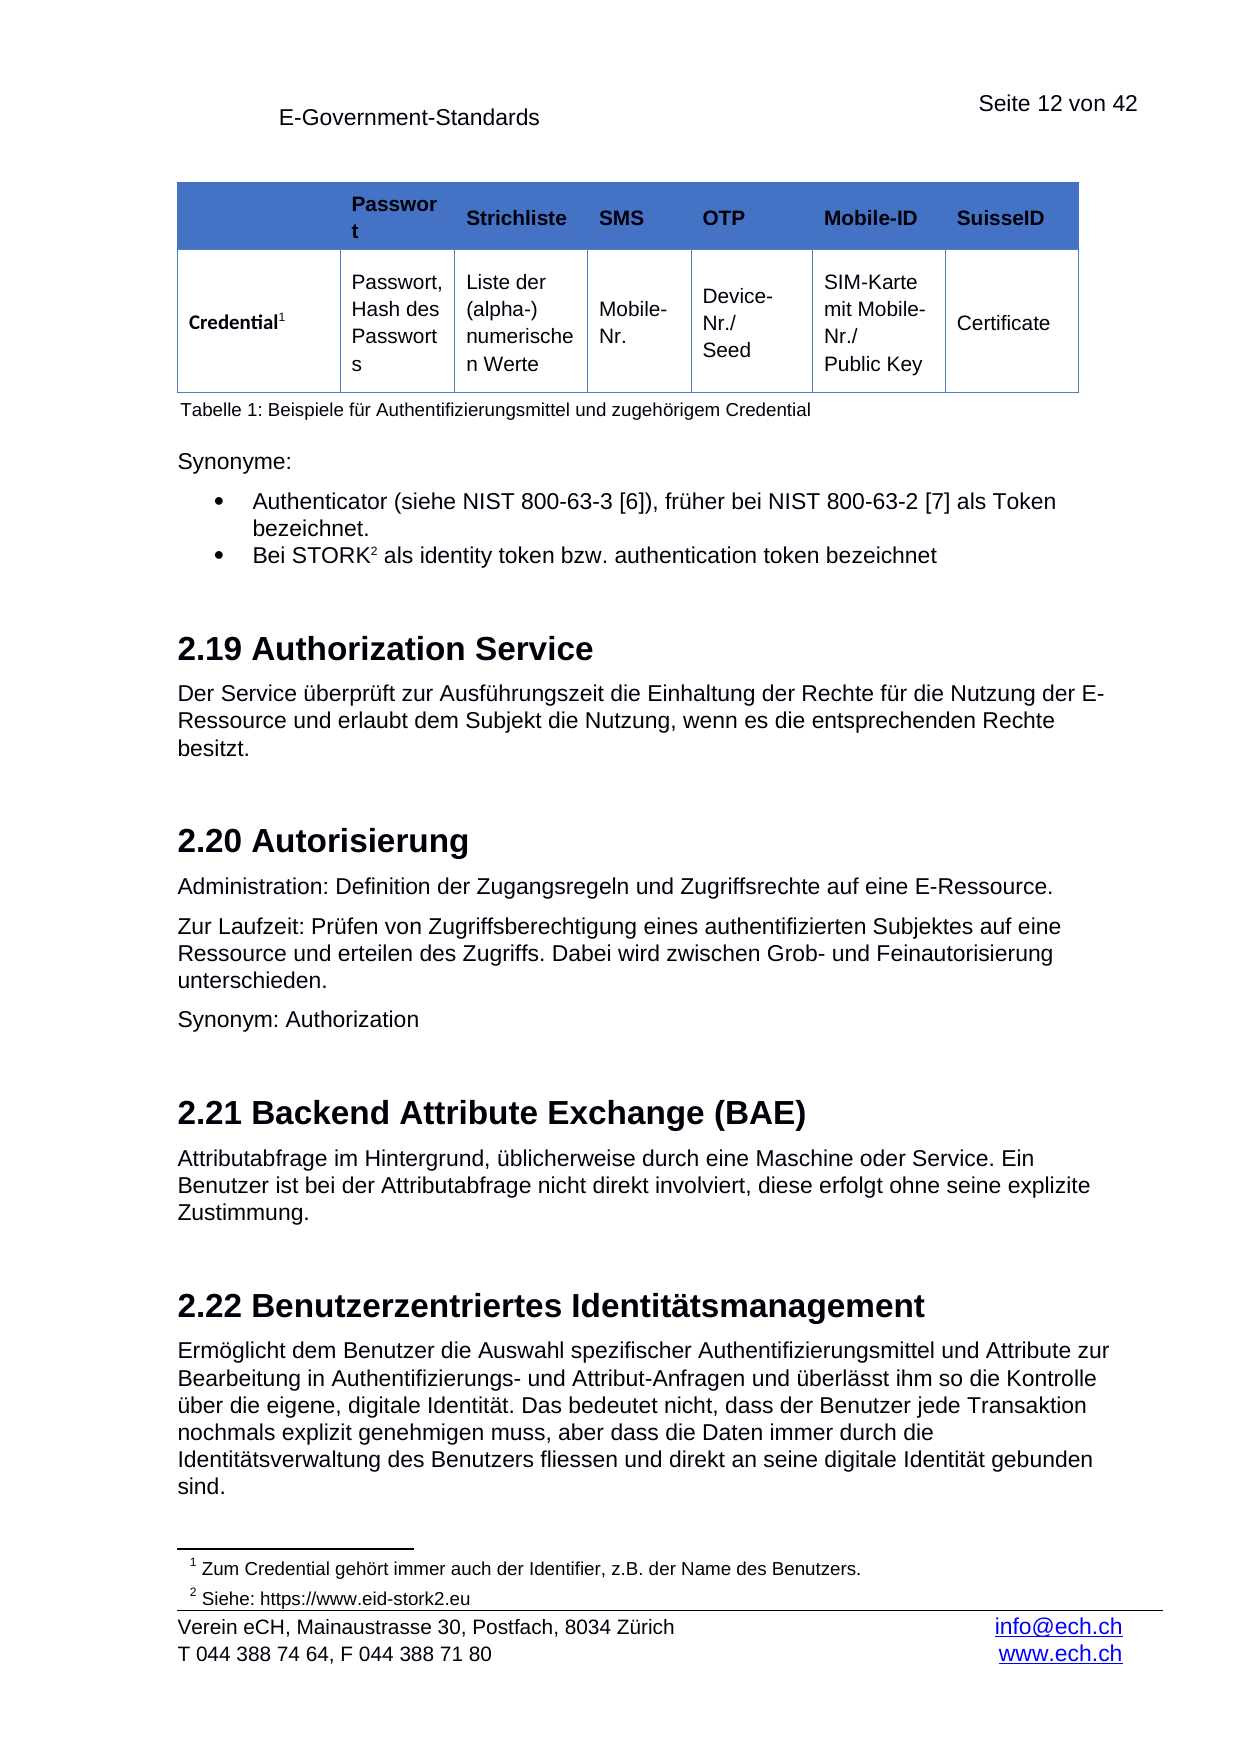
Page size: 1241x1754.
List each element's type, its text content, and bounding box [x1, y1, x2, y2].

text Tabelle 1: Beispiele für Authentifizierungsmittel und zugehörigem Credential [180, 393, 1122, 420]
text Administration: Definition der Zugangsregeln und Zugriffsrechte auf eine E-Ressource. [177, 872, 1122, 899]
table_header Passwort [341, 183, 454, 249]
table_cell Passwort, Hash des Passworts [341, 250, 454, 392]
list Authenticator (siehe NIST 800-63-3 [6]), früher bei NIST 800-63-2 [7] als Token bezeichnet. [215, 487, 1122, 541]
text Ermöglicht dem Benutzer die Auswahl spezifischer Authentifizierungsmittel und Attribute zur Bearbeitung in Authentifizierungs- und Attribut-Anfragen und überlässt ihm so die Kontrolle über die eigene, digitale Identität. Das bedeutet nicht, dass der Benutzer jede Transaktion nochmals explizit genehmigen muss, aber dass die Daten immer durch die Identitätsverwaltung des Benutzers fliessen und direkt an seine digitale Identität gebunden sind. [177, 1337, 1122, 1499]
table_header SMS [588, 183, 691, 249]
subtitle Backend Attribute Exchange (BAE) [177, 1093, 1122, 1132]
subtitle Benutzerzentriertes Identitätsmanagement [177, 1286, 1122, 1324]
table_header [178, 183, 340, 249]
table_cell Mobile-Nr. [588, 250, 691, 392]
table_header SuisseID [946, 183, 1078, 249]
list Bei STORK als identity token bzw. authentication token bezeichnet [215, 541, 1122, 568]
table_header OTP [692, 183, 812, 249]
table_cell Device-Nr./ Seed [692, 250, 812, 392]
text Zur Laufzeit: Prüfen von Zugriffsberechtigung eines authentifizierten Subjektes auf eine Ressource und erteilen des Zugriffs. Dabei wird zwischen Grob- und Feinautorisierung unterschieden. [177, 912, 1122, 993]
table_cell SIM-Karte mit Mobile-Nr./ Public Key [813, 250, 945, 392]
table_header Mobile-ID [813, 183, 945, 249]
table_header Strichliste [455, 183, 587, 249]
table_cell Certificate [946, 250, 1078, 392]
subtitle Autorisierung [177, 821, 1122, 860]
text Synonym: Authorization [177, 1006, 1122, 1033]
subtitle Authorization Service [177, 629, 1122, 667]
text Der Service überprüft zur Ausführungszeit die Einhaltung der Rechte für die Nutzung der E-Ressource und erlaubt dem Subjekt die Nutzung, wenn es die entsprechenden Rechte besitzt. [177, 680, 1122, 761]
table_cell Credential [178, 250, 340, 392]
table_cell Liste der (alpha-) numerischen Werte [455, 250, 587, 392]
text Attributabfrage im Hintergrund, üblicherweise durch eine Maschine oder Service. Ein Benutzer ist bei der Attributabfrage nicht direkt involviert, diese erfolgt ohne seine explizite Zustimmung. [177, 1144, 1122, 1225]
text Synonyme: [177, 447, 1122, 474]
